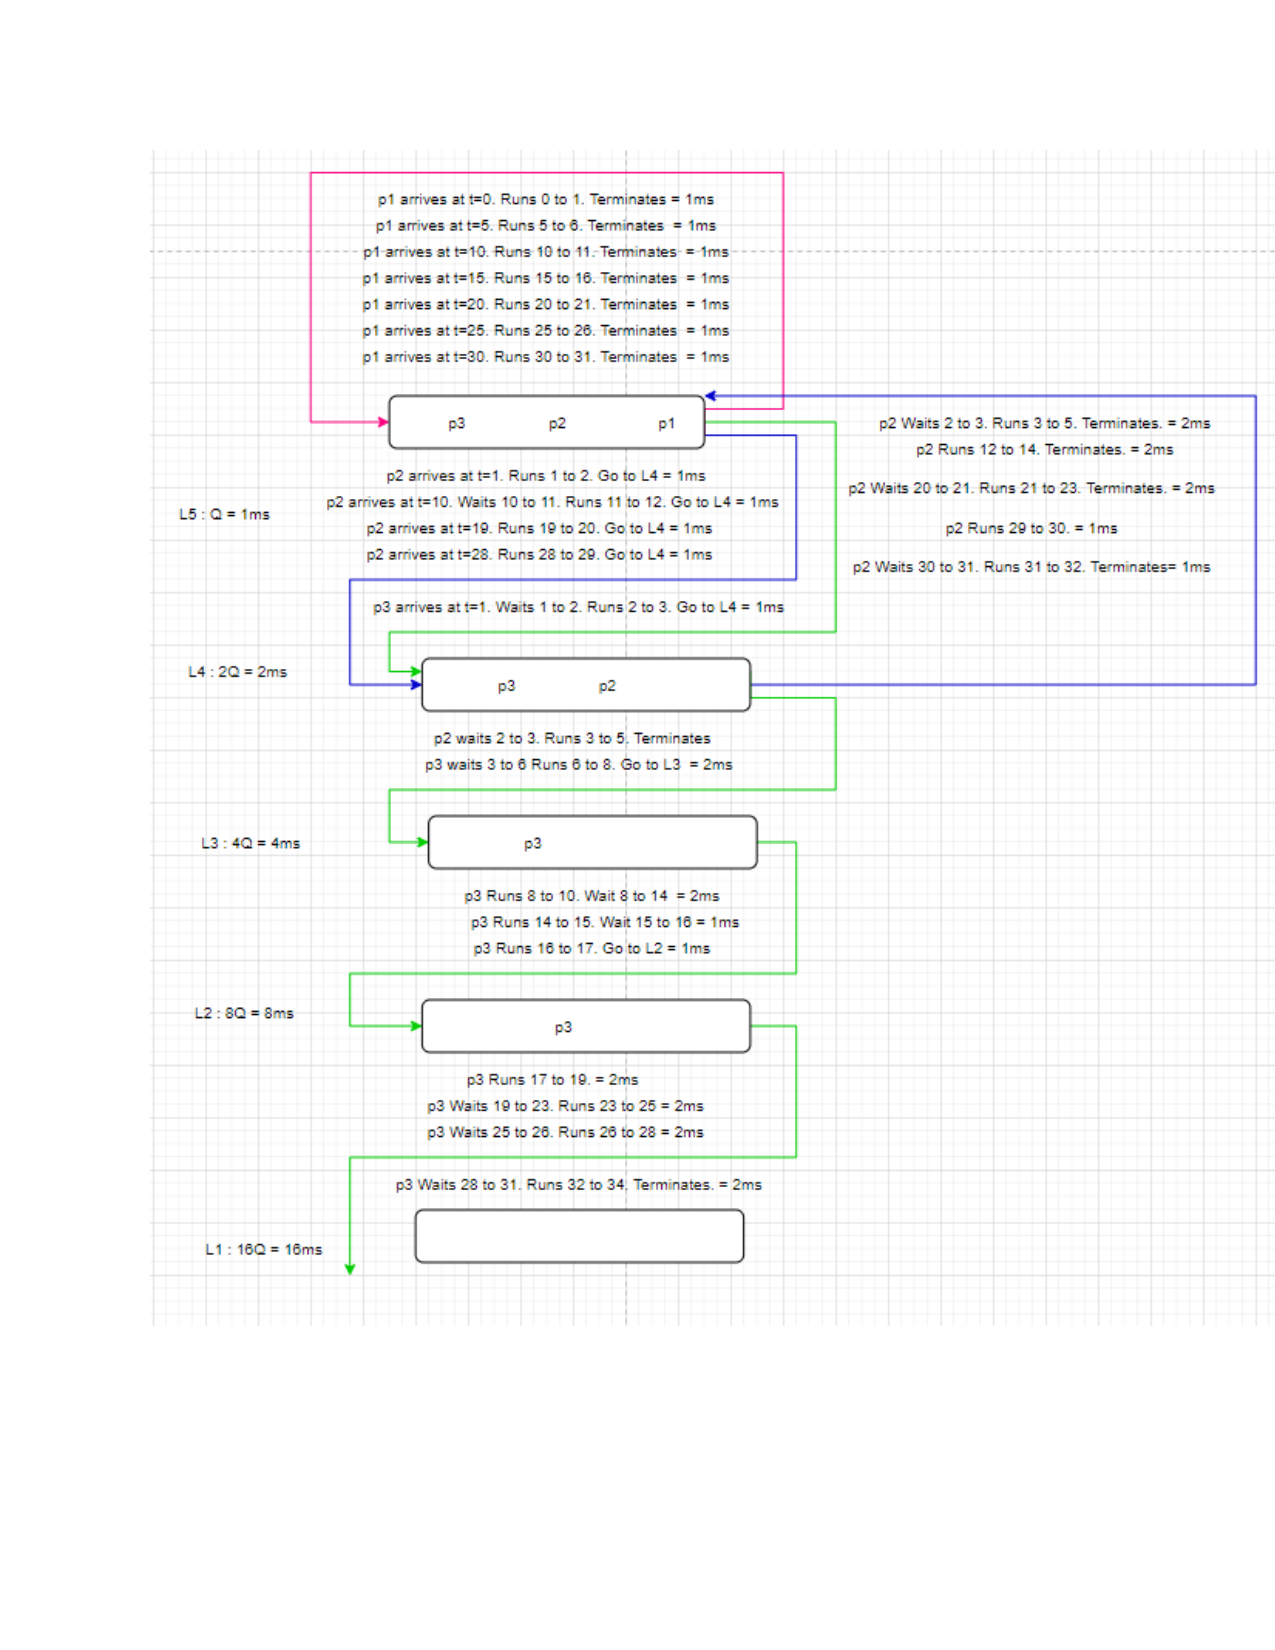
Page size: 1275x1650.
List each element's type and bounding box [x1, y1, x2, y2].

picture [150, 150, 1275, 1326]
